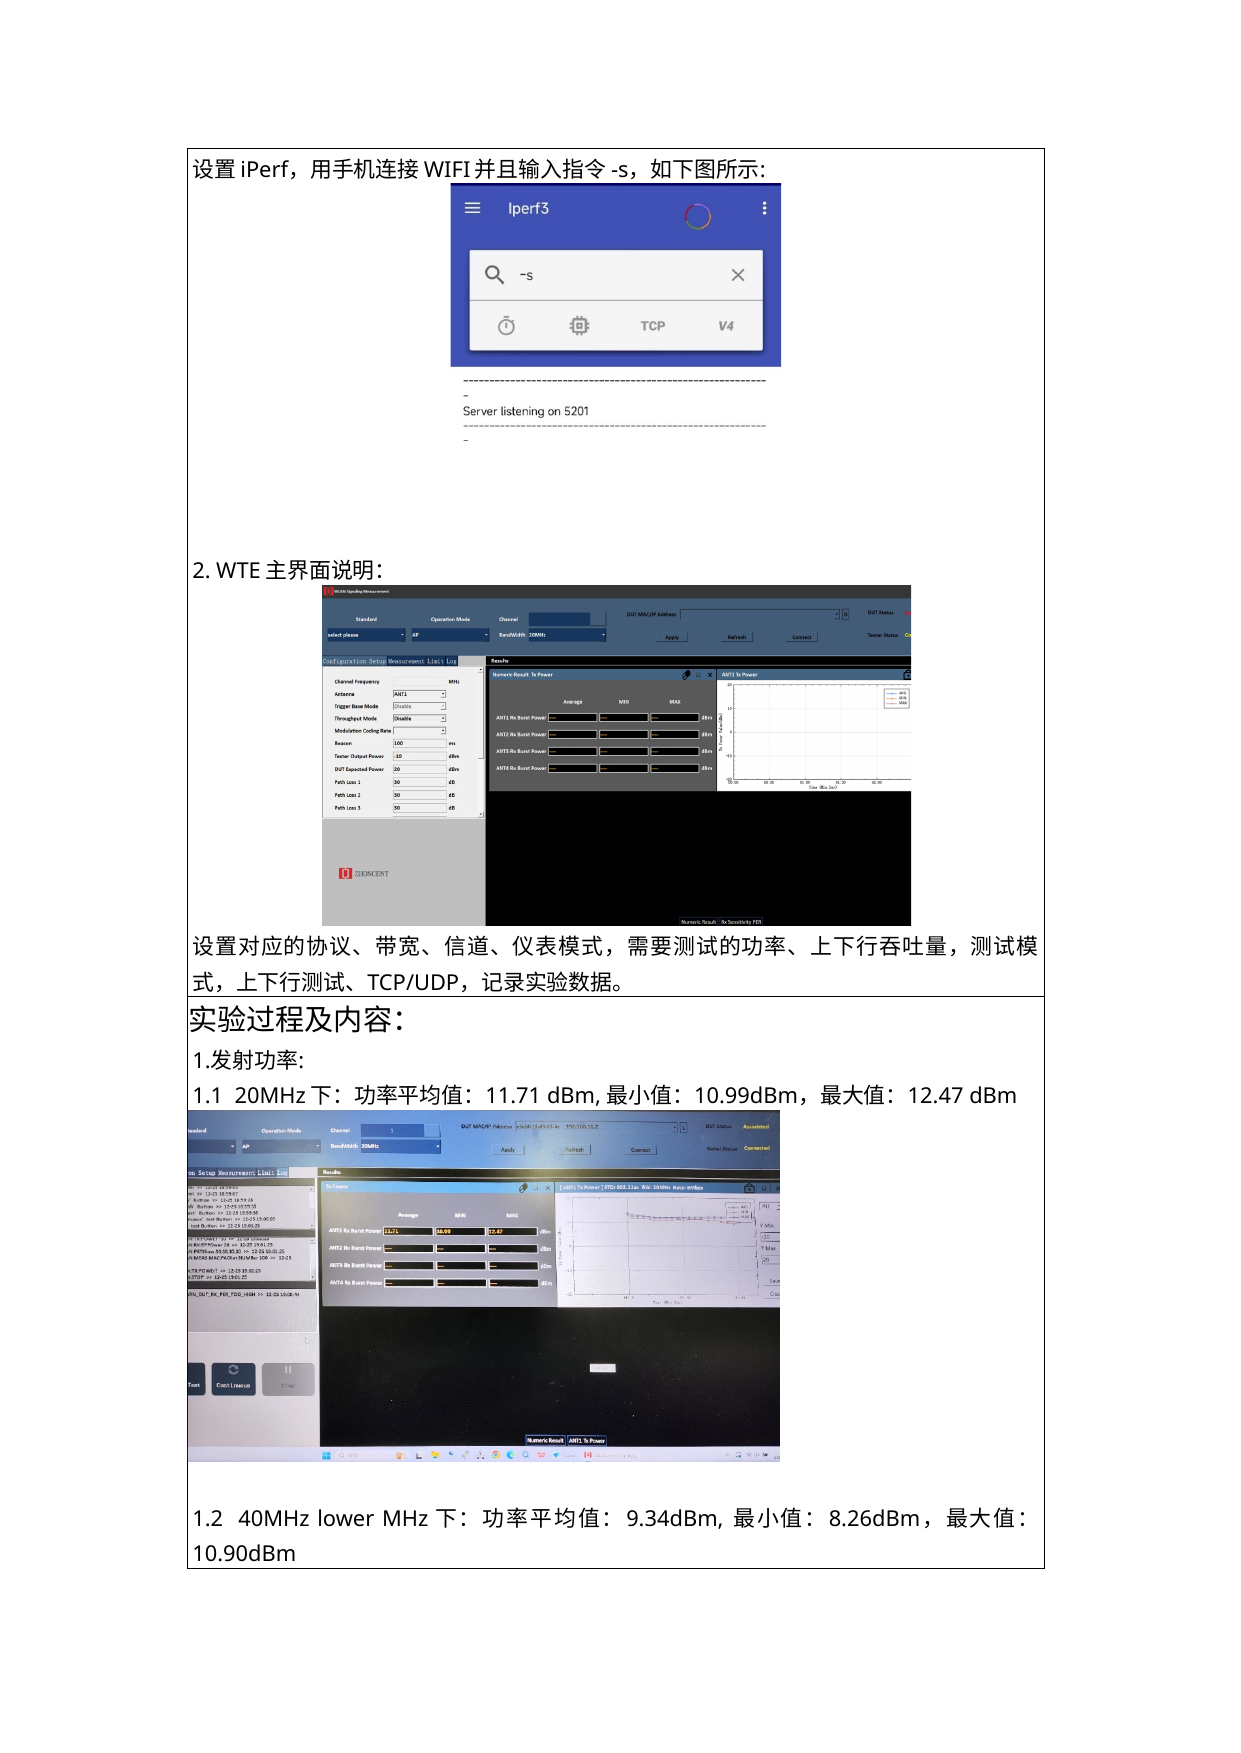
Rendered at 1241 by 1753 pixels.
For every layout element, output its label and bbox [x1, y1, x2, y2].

picture [450, 183, 782, 550]
table_cell [188, 997, 1044, 1568]
picture [320, 585, 912, 926]
table_cell [188, 149, 1044, 996]
picture [187, 1110, 780, 1462]
